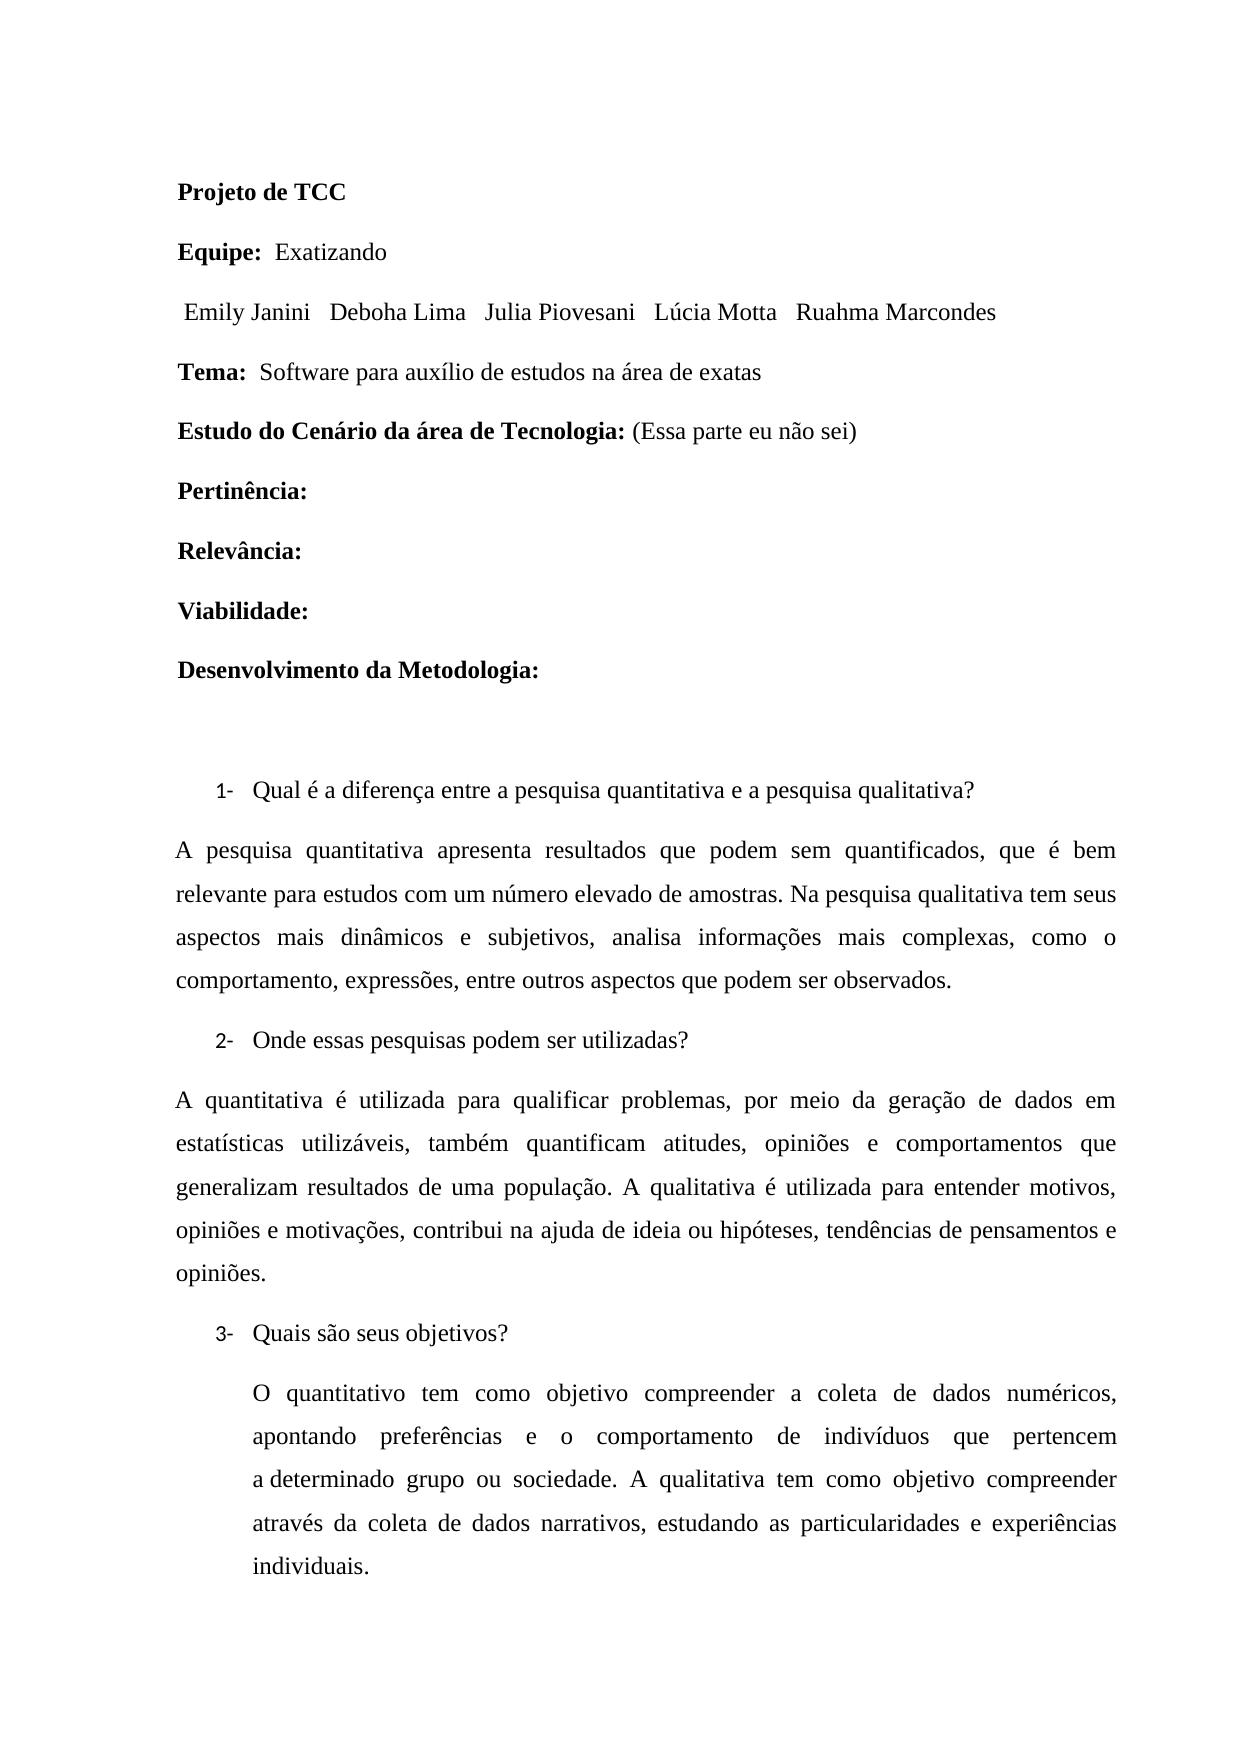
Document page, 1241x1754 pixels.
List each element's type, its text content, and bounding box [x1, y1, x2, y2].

text Emily Janini Deboha Lima Julia Piovesani Lúcia Motta Ruahma Marcondes [177, 297, 1122, 326]
text Pertinência: [177, 476, 1122, 505]
text Relevância: [177, 536, 1122, 565]
text Equipe: Exatizando [177, 237, 1122, 266]
list Qual é a diferença entre a pesquisa quantitativa e a pesquisa qualitativa? [215, 775, 1118, 804]
list Onde essas pesquisas podem ser utilizadas? [215, 1025, 1118, 1054]
text Desenvolvimento da Metodologia: [177, 656, 1122, 684]
list Quais são seus objetivos? [215, 1318, 1118, 1347]
text Projeto de TCC [177, 177, 1122, 206]
text Estudo do Cenário da área de Tecnologia: (Essa parte eu não sei) [177, 416, 1122, 445]
text A pesquisa quantitativa apresenta resultados que podem sem quantificados, que é bem relevante para estudos com um número elevado de amostras. Na pesquisa qualitativa tem seus aspectos mais dinâmicos e subjetivos, analisa informações mais complexas, como o comportamento, expressões, entre outros aspectos que podem ser observados. [174, 836, 1118, 994]
text Viabilidade: [177, 596, 1122, 624]
text A quantitativa é utilizada para qualificar problemas, por meio da geração de dados em estatísticas utilizáveis, também quantificam atitudes, opiniões e comportamentos que generalizam resultados de uma população. A qualitativa é utilizada para entender motivos, opiniões e motivações, contribui na ajuda de ideia ou hipóteses, tendências de pensamentos e opiniões. [174, 1085, 1118, 1287]
text Tema: Software para auxílio de estudos na área de exatas [177, 357, 1122, 385]
text O quantitativo tem como objetivo compreender a coleta de dados numéricos, apontando preferências e o comportamento de indivíduos que pertencem a determinado grupo ou sociedade. A qualitativa tem como objetivo compreender através da coleta de dados narrativos, estudando as particularidades e experiências individuais. [252, 1378, 1118, 1579]
